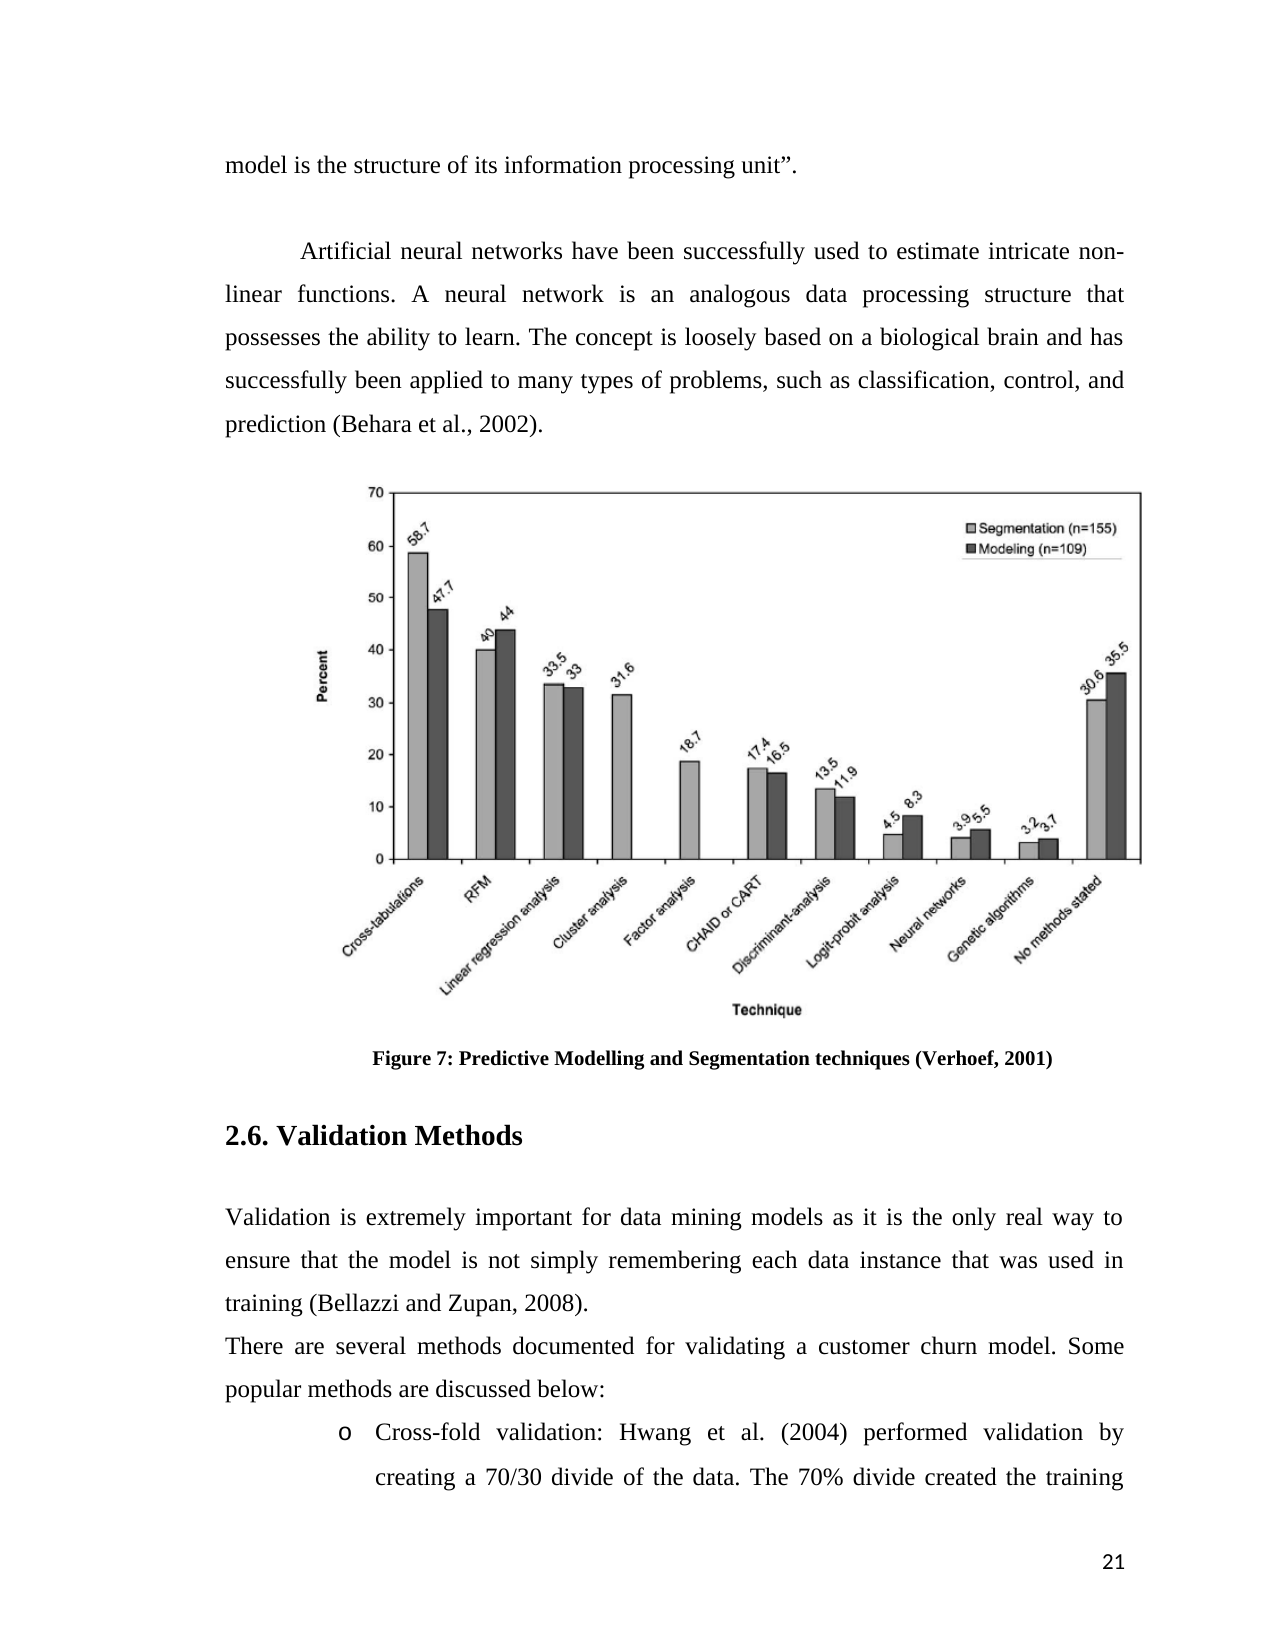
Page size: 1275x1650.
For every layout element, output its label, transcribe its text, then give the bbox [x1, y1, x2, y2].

text There are several methods documented for validating a customer churn model. Some popular methods are discussed below: [225, 1331, 1125, 1403]
text model is the structure of its information processing unit”. [225, 150, 1125, 179]
text Artificial neural networks have been successfully used to estimate intricate non-linear functions. A neural network is an analogous data processing structure that possesses the ability to learn. The concept is loosely based on a biological brain and has successfully been applied to many types of problems, such as classification, control, and prediction (Behara et al., 2002). [225, 236, 1125, 437]
text Validation is extremely important for data mining models as it is the only real way to ensure that the model is not simply remembering each data instance that was used in training (Bellazzi and Zupan, 2008). [225, 1202, 1125, 1317]
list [337, 1417, 1125, 1491]
text 2.6. Validation Methods [225, 1118, 1125, 1151]
text Figure 7: Predictive Modelling and Segmentation techniques (Verhoef, 2001) [225, 1046, 1125, 1070]
